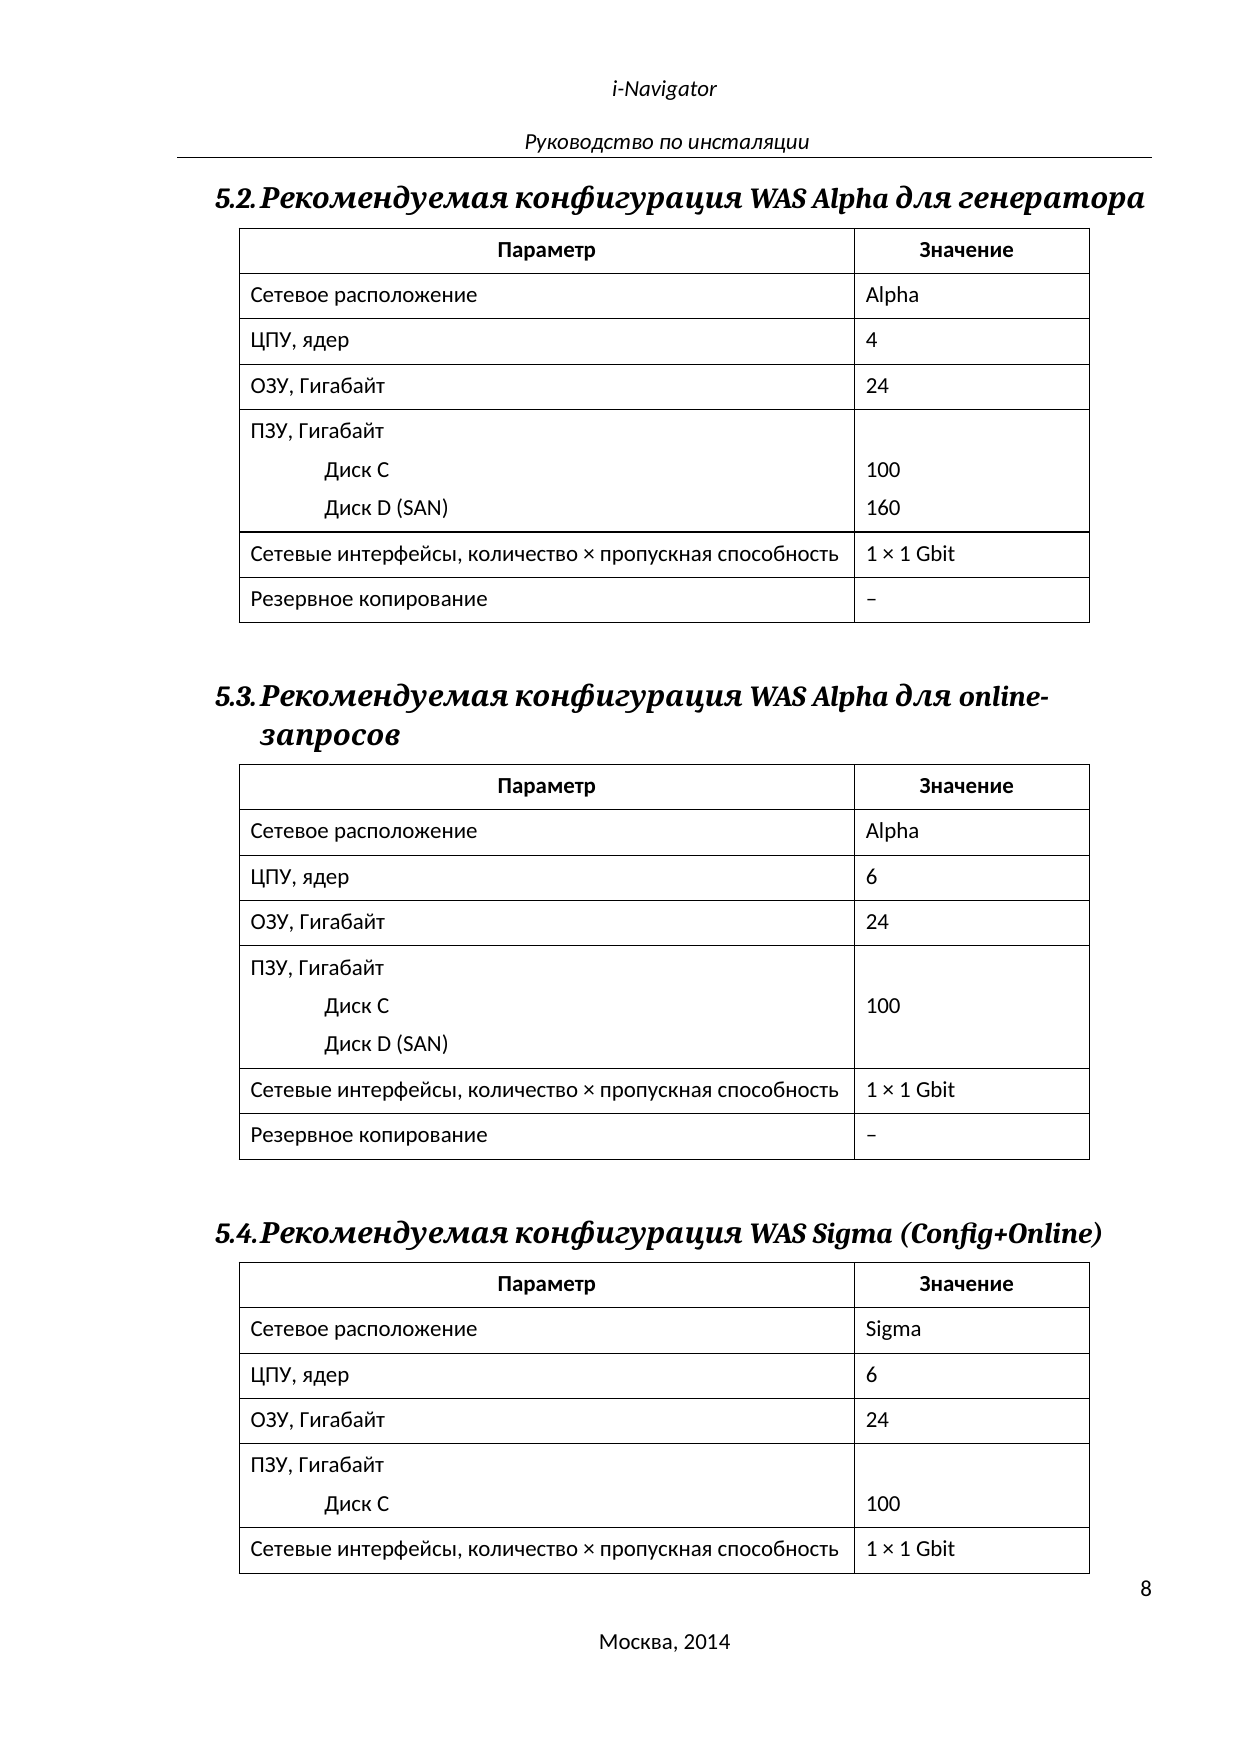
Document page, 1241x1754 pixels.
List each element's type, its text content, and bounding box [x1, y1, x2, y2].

table_header Параметр [240, 229, 854, 273]
table_cell 1 × 1 Gbit [855, 533, 1089, 577]
table_header Значение [855, 229, 1089, 273]
table_cell – [855, 1114, 1089, 1158]
table_cell Сетевое расположение [240, 810, 854, 854]
table_cell Сетевые интерфейсы, количество × пропускная способность [240, 533, 854, 577]
table_header Значение [855, 765, 1089, 809]
table_cell 100 [855, 946, 1089, 1068]
table_cell ОЗУ, Гигабайт [240, 365, 854, 409]
table_cell ПЗУ, Гигабайт Диск C [240, 1444, 854, 1527]
table_cell 6 [855, 1354, 1089, 1398]
table_cell Сетевые интерфейсы, количество × пропускная способность [240, 1528, 854, 1572]
table_cell ОЗУ, Гигабайт [240, 1399, 854, 1443]
table_cell Резервное копирование [240, 1114, 854, 1158]
table_cell 24 [855, 365, 1089, 409]
subtitle Рекомендуемая конфигурация WAS Sigma (Config+Online) [215, 1217, 1152, 1250]
table_cell – [855, 578, 1089, 622]
table_cell Сетевое расположение [240, 1308, 854, 1352]
table_cell Alpha [855, 810, 1089, 854]
table_cell Сетевое расположение [240, 274, 854, 318]
table_cell ПЗУ, Гигабайт Диск C Диск D (SAN) [240, 410, 854, 531]
subtitle Рекомендуемая конфигурация WAS Alpha для online-запросов [215, 680, 1152, 752]
table_cell Резервное копирование [240, 578, 854, 622]
table_cell 1 × 1 Gbit [855, 1069, 1089, 1113]
table_cell 24 [855, 901, 1089, 945]
table_cell Сетевые интерфейсы, количество × пропускная способность [240, 1069, 854, 1113]
table_cell ЦПУ, ядер [240, 1354, 854, 1398]
table_cell 100 160 [855, 410, 1089, 531]
table_cell ЦПУ, ядер [240, 856, 854, 900]
table_cell 1 × 1 Gbit [855, 1528, 1089, 1572]
table_cell ПЗУ, Гигабайт Диск C Диск D (SAN) [240, 946, 854, 1068]
table_cell 24 [855, 1399, 1089, 1443]
table_cell 6 [855, 856, 1089, 900]
table_cell ЦПУ, ядер [240, 319, 854, 364]
table_header Параметр [240, 765, 854, 809]
table_header Значение [855, 1263, 1089, 1307]
table_cell ОЗУ, Гигабайт [240, 901, 854, 945]
table_cell Sigma [855, 1308, 1089, 1352]
table_cell 4 [855, 319, 1089, 364]
table_cell Alpha [855, 274, 1089, 318]
table_header Параметр [240, 1263, 854, 1307]
table_cell 100 [855, 1444, 1089, 1527]
subtitle Рекомендуемая конфигурация WAS Alpha для генератора [215, 183, 1152, 216]
